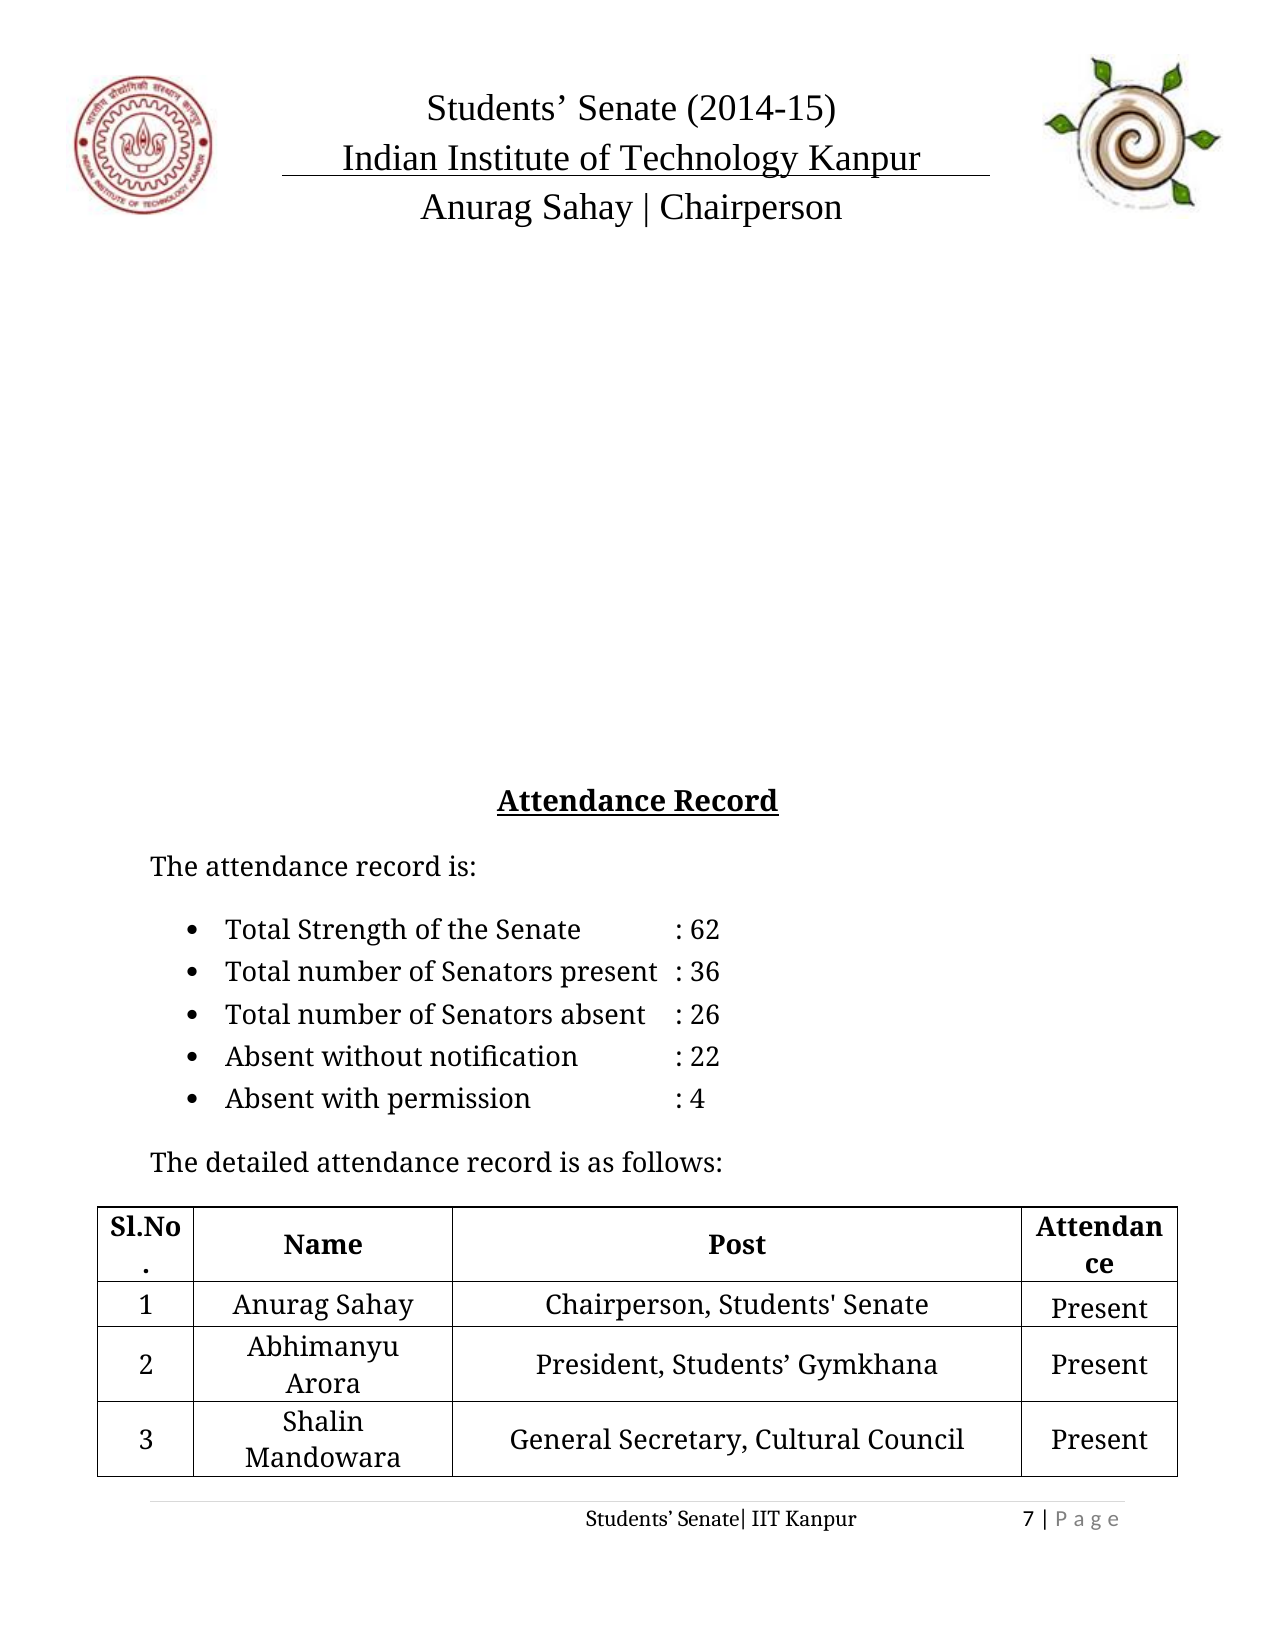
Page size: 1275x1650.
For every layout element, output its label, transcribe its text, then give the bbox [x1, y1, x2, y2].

table_header Attendance [1022, 1208, 1177, 1281]
table_cell Present [1022, 1282, 1177, 1326]
list Total number of Senators present : 36 [187, 953, 1125, 989]
table_cell 2 [98, 1327, 193, 1401]
table_cell 3 [98, 1402, 193, 1476]
text The attendance record is: [150, 847, 1125, 884]
table_cell Abhimanyu Arora [194, 1327, 452, 1401]
list Absent with permission : 4 [187, 1080, 1125, 1117]
picture [66, 75, 218, 219]
picture [1042, 54, 1224, 219]
table_header Name [194, 1208, 452, 1281]
table_cell Chairperson, Students' Senate [453, 1282, 1021, 1326]
table_cell General Secretary, Cultural Council [453, 1402, 1021, 1476]
table_cell Present [1022, 1402, 1177, 1476]
table_cell Shalin Mandowara [194, 1402, 452, 1476]
table_header Post [453, 1208, 1021, 1281]
text Attendance Record [150, 781, 1125, 820]
table_cell Anurag Sahay [194, 1282, 452, 1326]
list Total Strength of the Senate : 62 [187, 910, 1125, 947]
table_cell Present [1022, 1327, 1177, 1401]
list Total number of Senators absent : 26 [187, 995, 1125, 1032]
table_cell 1 [98, 1282, 193, 1326]
table_header Sl.No. [98, 1208, 193, 1281]
list Absent without notification : 22 [187, 1037, 1125, 1074]
text The detailed attendance record is as follows: [150, 1143, 1125, 1180]
table_cell President, Students’ Gymkhana [453, 1327, 1021, 1401]
